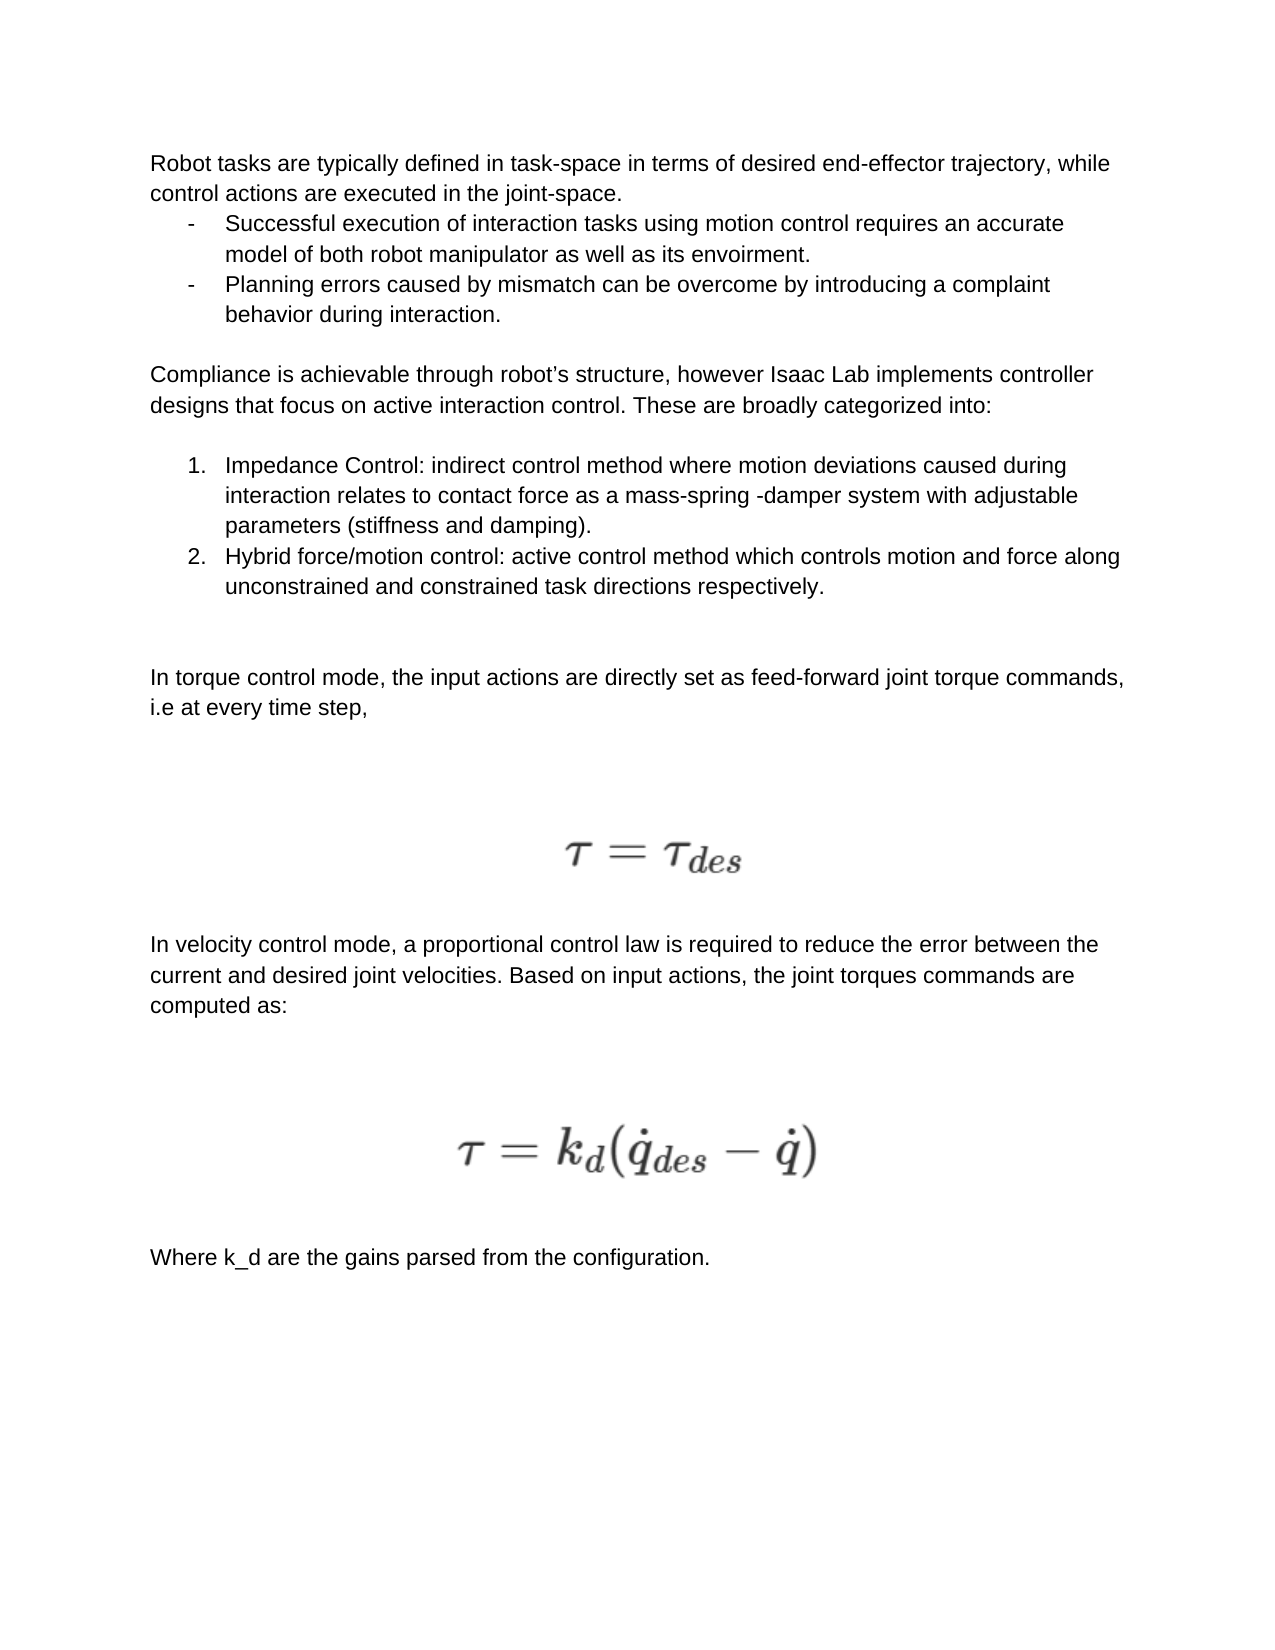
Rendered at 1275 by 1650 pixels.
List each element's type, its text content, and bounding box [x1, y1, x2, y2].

text Robot tasks are typically defined in task-space in terms of desired end-effector trajectory, while control actions are executed in the joint-space. [150, 150, 1125, 207]
picture [379, 1052, 896, 1240]
list Hybrid force/motion control: active control method which controls motion and force along unconstrained and constrained task directions respectively. [187, 543, 1125, 599]
list Impedance Control: indirect control method where motion deviations caused during interaction relates to contact force as a mass-spring -damper system with adjustable parameters (stiffness and damping). [187, 452, 1125, 539]
text Compliance is achievable through robot’s structure, however Isaac Lab implements controller designs that focus on active interaction control. These are broadly categorized into: [150, 361, 1125, 418]
text In torque control mode, the input actions are directly set as feed-forward joint torque commands, i.e at every time step, [150, 663, 1125, 720]
picture [405, 754, 870, 928]
list Successful execution of interaction tasks using motion control requires an accurate model of both robot manipulator as well as its envoirment. [187, 210, 1125, 267]
text In velocity control mode, a proportional control law is required to reduce the error between the current and desired joint velocities. Based on input actions, the joint torques commands are computed as: [150, 931, 1125, 1018]
text Where k_d are the gains parsed from the configuration. [150, 1244, 1125, 1270]
list Planning errors caused by mismatch can be overcome by introducing a complaint behavior during interaction. [187, 271, 1125, 327]
